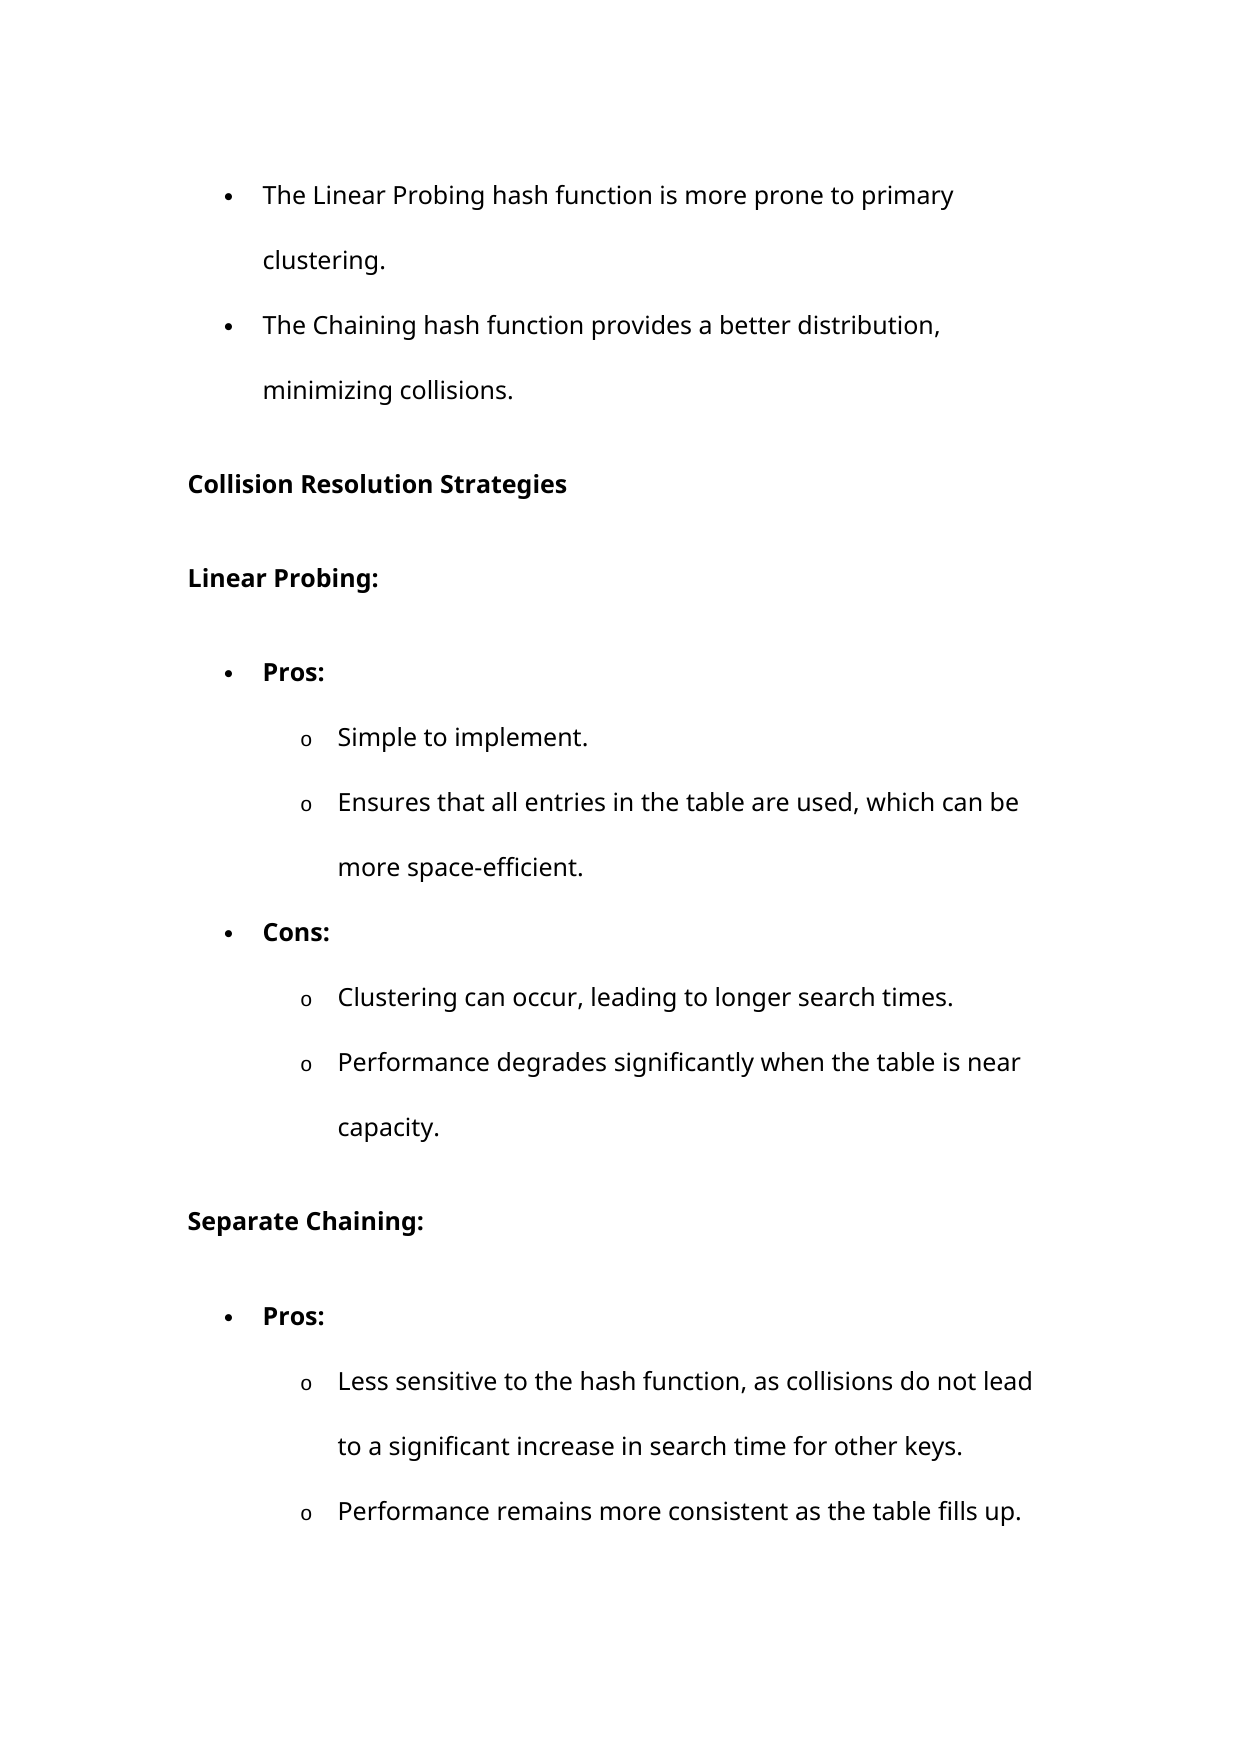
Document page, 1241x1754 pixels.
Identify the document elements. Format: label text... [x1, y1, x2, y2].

list Simple to implement. [300, 704, 1053, 769]
list Pros: [225, 639, 1053, 704]
list Cons: [225, 899, 1053, 964]
list The Chaining hash function provides a better distribution, minimizing collisions. [225, 292, 1053, 422]
text Linear Probing: [187, 545, 1053, 610]
list Clustering can occur, leading to longer search times. [300, 964, 1053, 1029]
list The Linear Probing hash function is more prone to primary clustering. [225, 162, 1053, 292]
text Collision Resolution Strategies [187, 451, 1053, 516]
list Ensures that all entries in the table are used, which can be more space-efficient. [300, 769, 1053, 899]
list Pros: [225, 1283, 1053, 1348]
text Separate Chaining: [187, 1189, 1053, 1254]
list Performance remains more consistent as the table fills up. [300, 1478, 1053, 1543]
list Performance degrades significantly when the table is near capacity. [300, 1029, 1053, 1159]
list Less sensitive to the hash function, as collisions do not lead to a significant increase in search time for other keys. [300, 1348, 1053, 1478]
